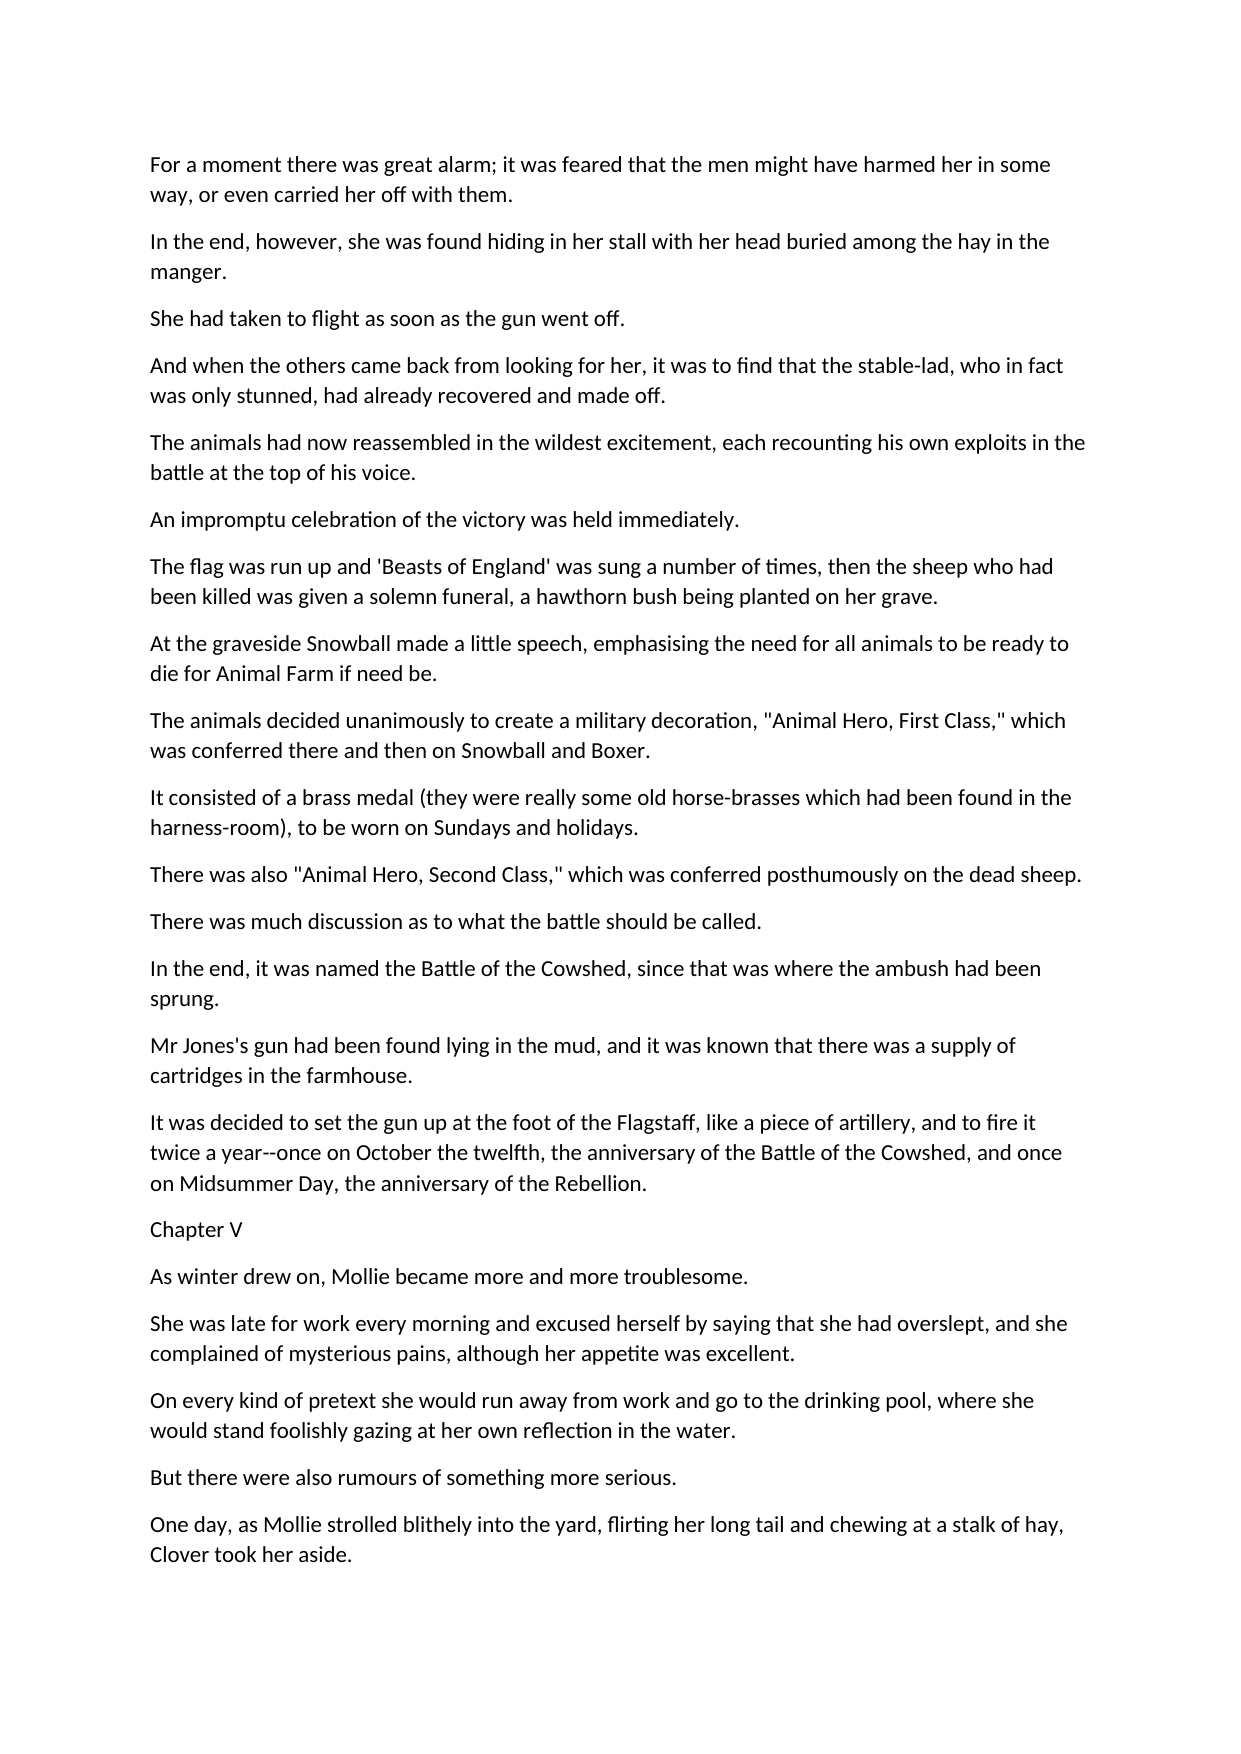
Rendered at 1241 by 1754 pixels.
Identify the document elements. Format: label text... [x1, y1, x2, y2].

text Chapter V [150, 1216, 1090, 1244]
text She had taken to flight as soon as the gun went off. [150, 304, 1090, 332]
text As winter drew on, Mollie became more and more troublesome. [150, 1262, 1090, 1291]
text She was late for work every morning and excused herself by saying that she had overslept, and she complained of mysterious pains, although her appetite was excellent. [150, 1309, 1090, 1368]
text It consisted of a brass medal (they were really some old horse-brasses which had been found in the harness-room), to be worn on Sundays and holidays. [150, 783, 1090, 842]
text Mr Jones's gun had been found lying in the mud, and it was known that there was a supply of cartridges in the farmhouse. [150, 1031, 1090, 1089]
text There was much discussion as to what the battle should be called. [150, 907, 1090, 935]
text It was decided to set the gun up at the foot of the Flagstaff, like a piece of artillery, and to fire it twice a year--once on October the twelfth, the anniversary of the Battle of the Cowshed, and once on Midsummer Day, the anniversary of the Rebellion. [150, 1108, 1090, 1197]
text For a moment there was great alarm; it was feared that the men might have harmed her in some way, or even carried her off with them. [150, 150, 1090, 208]
text There was also "Animal Hero, Second Class," which was conferred posthumously on the dead sheep. [150, 860, 1090, 888]
text The flag was run up and 'Beasts of England' was sung a number of times, then the sheep who had been killed was given a solemn funeral, a hawthorn bush being planted on her grave. [150, 552, 1090, 610]
text And when the others came back from looking for her, it was to find that the stable-lad, who in fact was only stunned, had already recovered and made off. [150, 351, 1090, 409]
text In the end, it was named the Battle of the Cowshed, since that was where the ambush had been sprung. [150, 954, 1090, 1012]
text The animals had now reassembled in the wildest excitement, each recounting his own exploits in the battle at the top of his voice. [150, 428, 1090, 486]
text The animals decided unanimously to create a military decoration, "Animal Hero, First Class," which was conferred there and then on Snowball and Boxer. [150, 706, 1090, 764]
text In the end, however, she was found hiding in her stall with her head buried among the hay in the manger. [150, 227, 1090, 285]
text An impromptu celebration of the victory was held immediately. [150, 505, 1090, 533]
text But there were also rumours of something more serious. [150, 1463, 1090, 1492]
text At the graveside Snowball made a little speech, emphasising the need for all animals to be ready to die for Animal Farm if need be. [150, 629, 1090, 687]
text On every kind of pretext she would run away from work and go to the drinking pool, where she would stand foolishly gazing at her own reflection in the water. [150, 1386, 1090, 1445]
text One day, as Mollie strolled blithely into the yard, flirting her long tail and chewing at a stalk of hay, Clover took her aside. [150, 1510, 1090, 1569]
